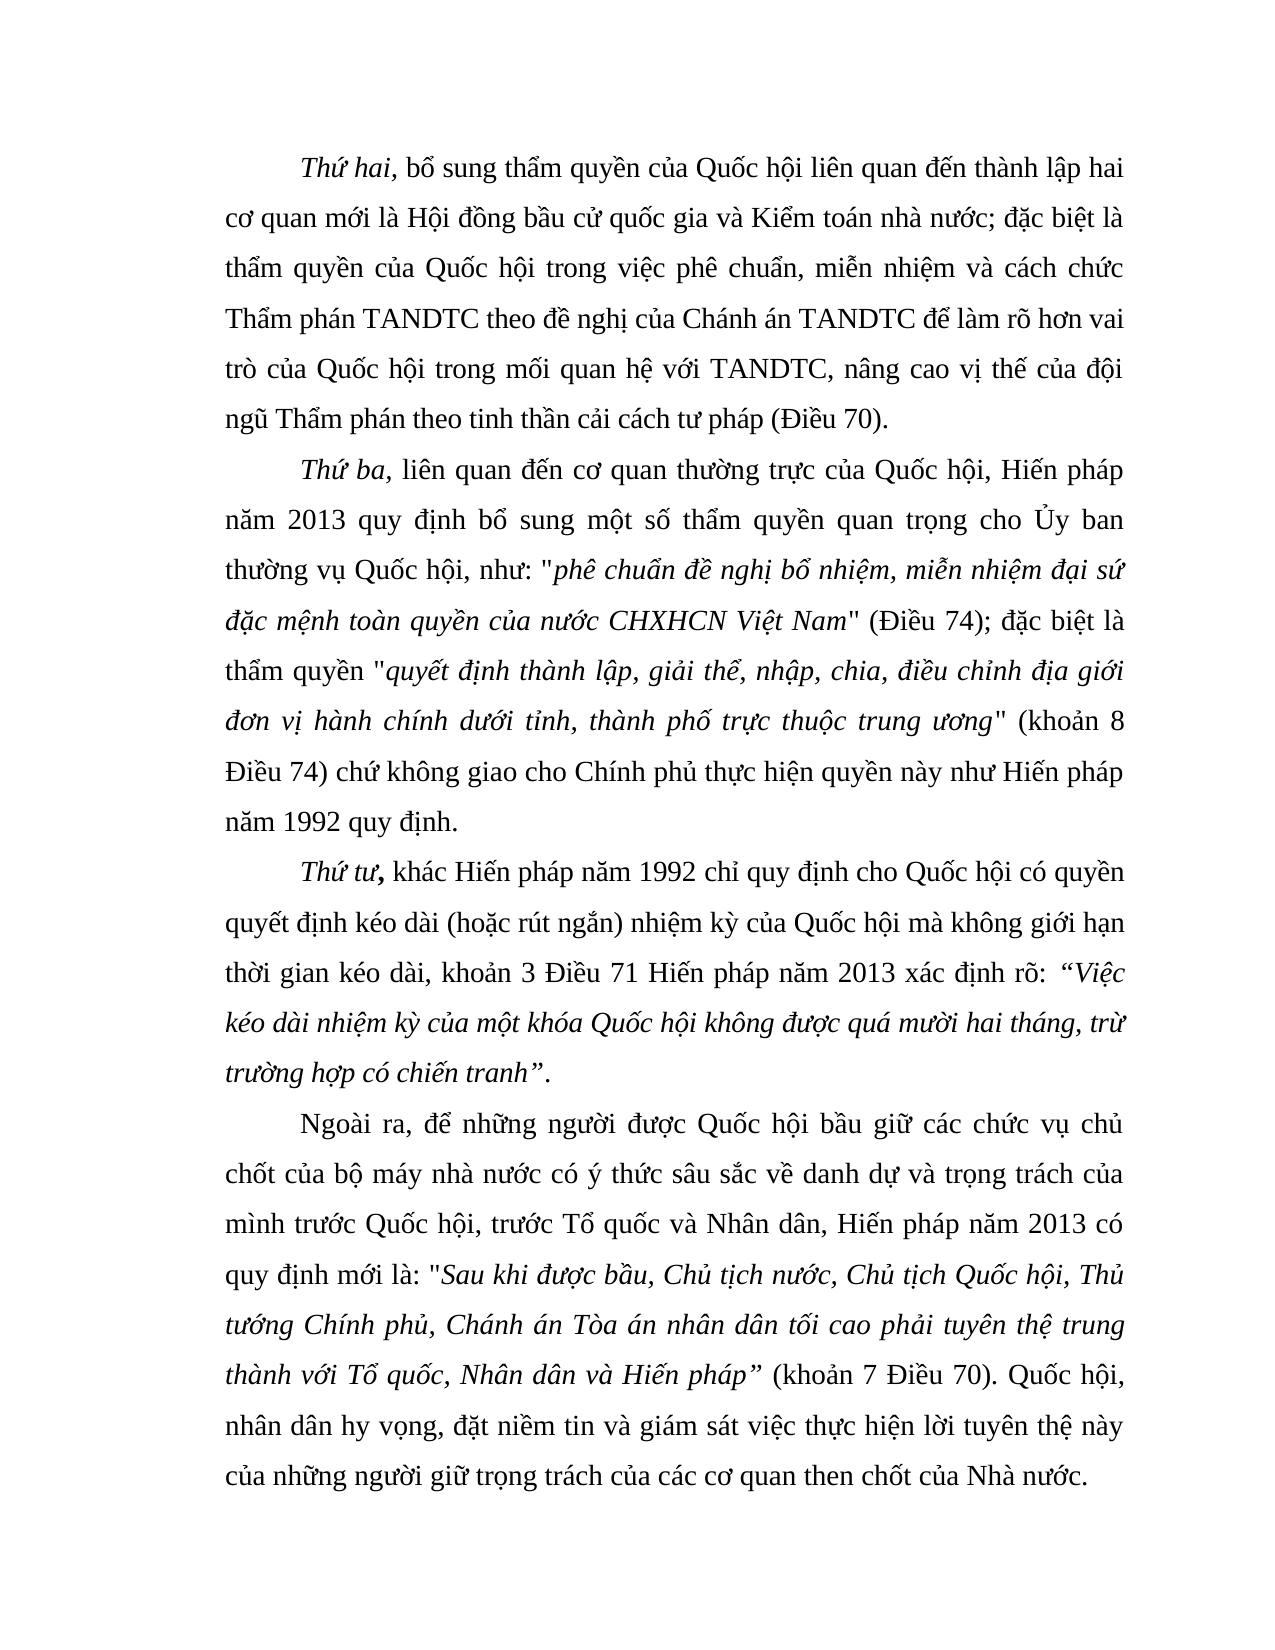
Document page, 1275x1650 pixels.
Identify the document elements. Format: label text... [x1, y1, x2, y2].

text Ngoài ra, để những người được Quốc hội bầu giữ các chức vụ chủ chốt của bộ máy nhà nước có ý thức sâu sắc về danh dự và trọng trách của mình trước Quốc hội, trước Tổ quốc và Nhân dân, Hiến pháp năm 2013 có quy định mới là: "Sau khi được bầu, Chủ tịch nước, Chủ tịch Quốc hội, Thủ tướng Chính phủ, Chánh án Tòa án nhân dân tối cao phải tuyên thệ trung thành với Tổ quốc, Nhân dân và Hiến pháp” (khoản 7 Điều 70). Quốc hội, nhân dân hy vọng, đặt niềm tin và giám sát việc thực hiện lời tuyên thệ này của những người giữ trọng trách của các cơ quan then chốt của Nhà nước. [225, 1106, 1125, 1492]
text Thứ hai, bổ sung thẩm quyền của Quốc hội liên quan đến thành lập hai cơ quan mới là Hội đồng bầu cử quốc gia và Kiểm toán nhà nước; đặc biệt là thẩm quyền của Quốc hội trong việc phê chuẩn, miễn nhiệm và cách chức Thẩm phán TANDTC theo đề nghị của Chánh án TANDTC để làm rõ hơn vai trò của Quốc hội trong mối quan hệ với TANDTC, nâng cao vị thế của đội ngũ Thẩm phán theo tinh thần cải cách tư pháp (Điều 70). [225, 150, 1125, 435]
text Thứ tư, khác Hiến pháp năm 1992 chỉ quy định cho Quốc hội có quyền quyết định kéo dài (hoặc rút ngắn) nhiệm kỳ của Quốc hội mà không giới hạn thời gian kéo dài, khoản 3 Điều 71 Hiến pháp năm 2013 xác định rõ: “Việc kéo dài nhiệm kỳ của một khóa Quốc hội không được quá mười hai tháng, trừ trường hợp có chiến tranh”. [225, 854, 1125, 1089]
text Thứ ba, liên quan đến cơ quan thường trực của Quốc hội, Hiến pháp năm 2013 quy định bổ sung một số thẩm quyền quan trọng cho Ủy ban thường vụ Quốc hội, như: "phê chuẩn đề nghị bổ nhiệm, miễn nhiệm đại sứ đặc mệnh toàn quyền của nước CHXHCN Việt Nam" (Điều 74); đặc biệt là thẩm quyền "quyết định thành lập, giải thể, nhập, chia, điều chỉnh địa giới đơn vị hành chính dưới tỉnh, thành phố trực thuộc trung ương" (khoản 8 Điều 74) chứ không giao cho Chính phủ thực hiện quyền này như Hiến pháp năm 1992 quy định. [225, 452, 1125, 838]
